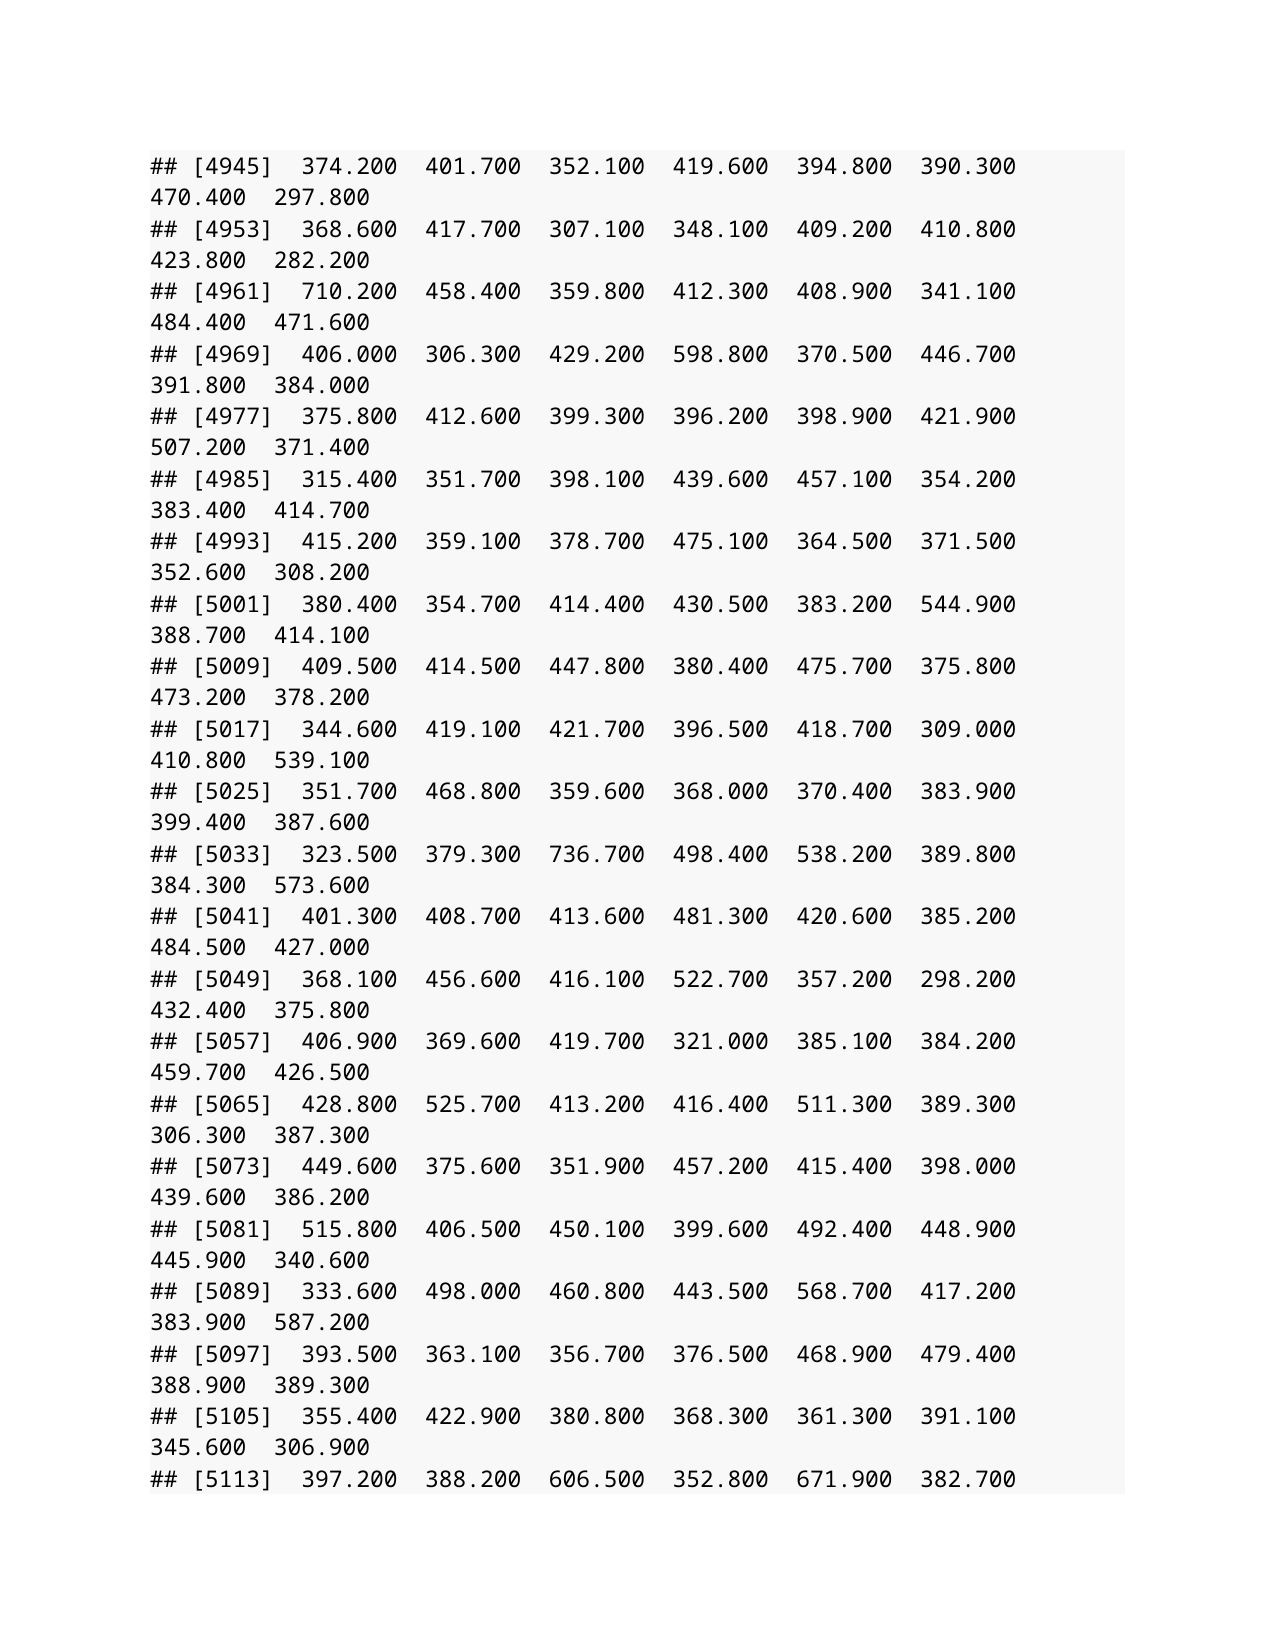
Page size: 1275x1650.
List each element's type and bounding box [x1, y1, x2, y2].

text [150, 150, 1125, 1494]
